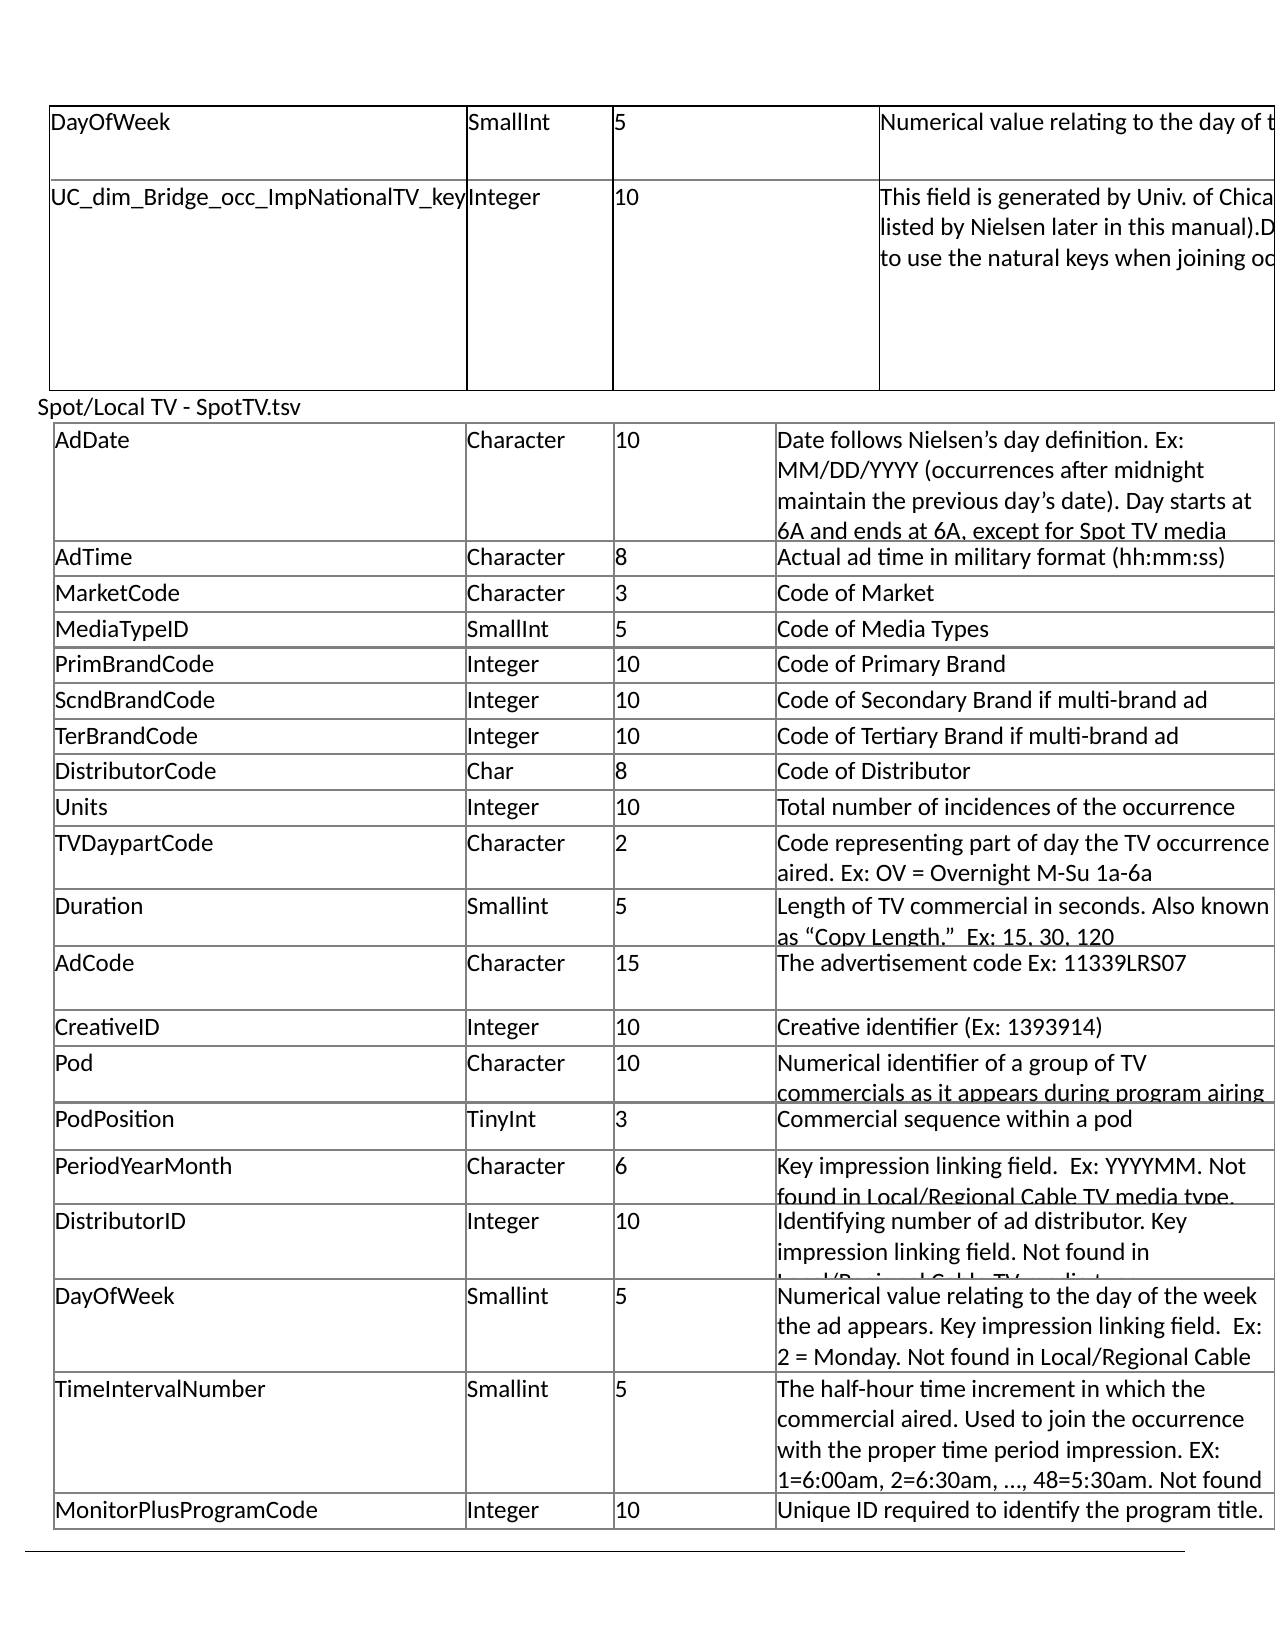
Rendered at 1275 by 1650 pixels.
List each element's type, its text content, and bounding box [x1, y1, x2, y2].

table_cell Smallint [467, 1280, 613, 1371]
table_cell CreativeID [55, 1011, 465, 1045]
table_cell 10 [615, 1047, 775, 1101]
table_cell Code of Tertiary Brand if multi-brand ad [777, 720, 1274, 753]
table_cell Smallint [467, 890, 613, 945]
table_cell Integer [467, 791, 613, 824]
table_header Date follows Nielsen’s day definition. Ex: MM/DD/YYYY (occurrences after midnight maintain the previous day’s date). Day starts at 6A and ends at 6A, except for Spot TV media type in which day starts at 5A and ends at 2A. [777, 424, 1274, 539]
table_cell DayOfWeek [50, 107, 466, 179]
table_cell 10 [615, 1494, 775, 1528]
table_cell TerBrandCode [55, 720, 465, 753]
table_cell Integer [467, 1011, 613, 1045]
table_cell 10 [615, 649, 775, 682]
table_cell DistributorID [55, 1205, 465, 1278]
table_cell Character [467, 827, 613, 888]
table_cell Code of Secondary Brand if multi-brand ad [777, 684, 1274, 718]
table_cell 3 [615, 1104, 775, 1148]
table_cell Actual ad time in military format (hh:mm:ss) [777, 542, 1274, 575]
table_cell Commercial sequence within a pod [777, 1104, 1274, 1148]
table_cell Character [467, 1151, 613, 1203]
table_header Character [467, 424, 613, 539]
table_cell ScndBrandCode [55, 684, 465, 718]
table_cell AdCode [55, 947, 465, 1009]
table_cell TinyInt [467, 1104, 613, 1148]
table_cell 8 [615, 542, 775, 575]
table_cell Duration [55, 890, 465, 945]
table_cell 10 [615, 791, 775, 824]
table_cell Character [467, 542, 613, 575]
text Spot/Local TV - SpotTV.tsv [37, 391, 1237, 422]
table_cell Character [467, 1047, 613, 1101]
table_cell Creative identifier (Ex: 1393914) [777, 1011, 1274, 1045]
table_cell Identifying number of ad distributor. Key impression linking field. Not found in Local/Regional Cable TV media type. [777, 1205, 1274, 1278]
table_cell PodPosition [55, 1104, 465, 1148]
table_cell 5 [615, 1373, 775, 1492]
table_cell 3 [615, 577, 775, 611]
table_cell MonitorPlusProgramCode [55, 1494, 465, 1528]
table_cell 10 [615, 1205, 775, 1278]
table_cell Code of Primary Brand [777, 649, 1274, 682]
table_cell TVDaypartCode [55, 827, 465, 888]
table_cell TimeIntervalNumber [55, 1373, 465, 1492]
table_cell Character [467, 577, 613, 611]
table_cell PrimBrandCode [55, 649, 465, 682]
table_cell 10 [615, 684, 775, 718]
table_cell Numerical value relating to the day of the week the ad appears. Key impression linking field. Ex: 2 = Monday. Not found in Local/Regional Cable TV media type. [777, 1280, 1274, 1371]
table_cell Code of Market [777, 577, 1274, 611]
table_cell The half-hour time increment in which the commercial aired. Used to join the occurrence with the proper time period impression. EX: 1=6:00am, 2=6:30am, …, 48=5:30am. Not found in Local/Regional Cable TV media type. [777, 1373, 1274, 1492]
table_cell Integer [467, 1494, 613, 1528]
table_cell Units [55, 791, 465, 824]
table_cell SmallInt [468, 107, 612, 179]
table_cell 15 [615, 947, 775, 1009]
table_cell 5 [615, 613, 775, 646]
table_cell AdTime [55, 542, 465, 575]
table_cell 5 [614, 107, 879, 179]
table_cell 2 [615, 827, 775, 888]
table_cell PeriodYearMonth [55, 1151, 465, 1203]
table_cell Character [467, 947, 613, 1009]
table_cell Integer [467, 720, 613, 753]
table_cell Numerical identifier of a group of TV commercials as it appears during program airing [777, 1047, 1274, 1101]
table_header 10 [615, 424, 775, 539]
table_cell 8 [615, 755, 775, 789]
table_cell Unique ID required to identify the program title. [777, 1494, 1274, 1528]
table_cell Total number of incidences of the occurrence [777, 791, 1274, 824]
table_cell Char [467, 755, 613, 789]
table_cell Pod [55, 1047, 465, 1101]
table_cell 10 [615, 720, 775, 753]
table_cell UC_dim_Bridge_occ_ImpNationalTV_key [50, 180, 466, 390]
table_cell Smallint [467, 1373, 613, 1492]
table_cell MarketCode [55, 577, 465, 611]
table_cell Code of Media Types [777, 613, 1274, 646]
table_cell 5 [615, 1280, 775, 1371]
table_cell Integer [467, 684, 613, 718]
table_cell Integer [467, 1205, 613, 1278]
table_cell This field is generated by Univ. of Chicago, and can be used to directly link National TV occurrence records with National TV impression records (rather than using the “natural keys” listed by Nielsen later in this manual).Due to some previously identified issues with the linking keys for Spot/Local TV (which we believe are now resolved), we encourage researchers to use the natural keys when joining occurrences and impressions. [880, 181, 1274, 390]
table_cell Integer [468, 181, 612, 390]
table_cell DistributorCode [55, 755, 465, 789]
table_cell MediaTypeID [55, 613, 465, 646]
table_cell 6 [615, 1151, 775, 1203]
table_cell The advertisement code Ex: 11339LRS07 [777, 947, 1274, 1009]
table_cell SmallInt [467, 613, 613, 646]
table_cell 10 [614, 181, 879, 390]
table_cell Key impression linking field. Ex: YYYYMM. Not found in Local/Regional Cable TV media type. [777, 1151, 1274, 1203]
table_cell DayOfWeek [55, 1280, 465, 1371]
table_cell Length of TV commercial in seconds. Also known as “Copy Length.” Ex: 15, 30, 120 [777, 890, 1274, 945]
table_header AdDate [55, 424, 465, 539]
table_cell Numerical value relating to the day of the week the ad appears. Key impression linking field. Ex: 2 = Monday. Only found in Cable TV media type. [880, 107, 1274, 179]
table_cell Integer [467, 649, 613, 682]
table_cell Code representing part of day the TV occurrence aired. Ex: OV = Overnight M-Su 1a-6a [777, 827, 1274, 888]
table_cell 5 [615, 890, 775, 945]
table_cell Code of Distributor [777, 755, 1274, 789]
table_cell 10 [615, 1011, 775, 1045]
